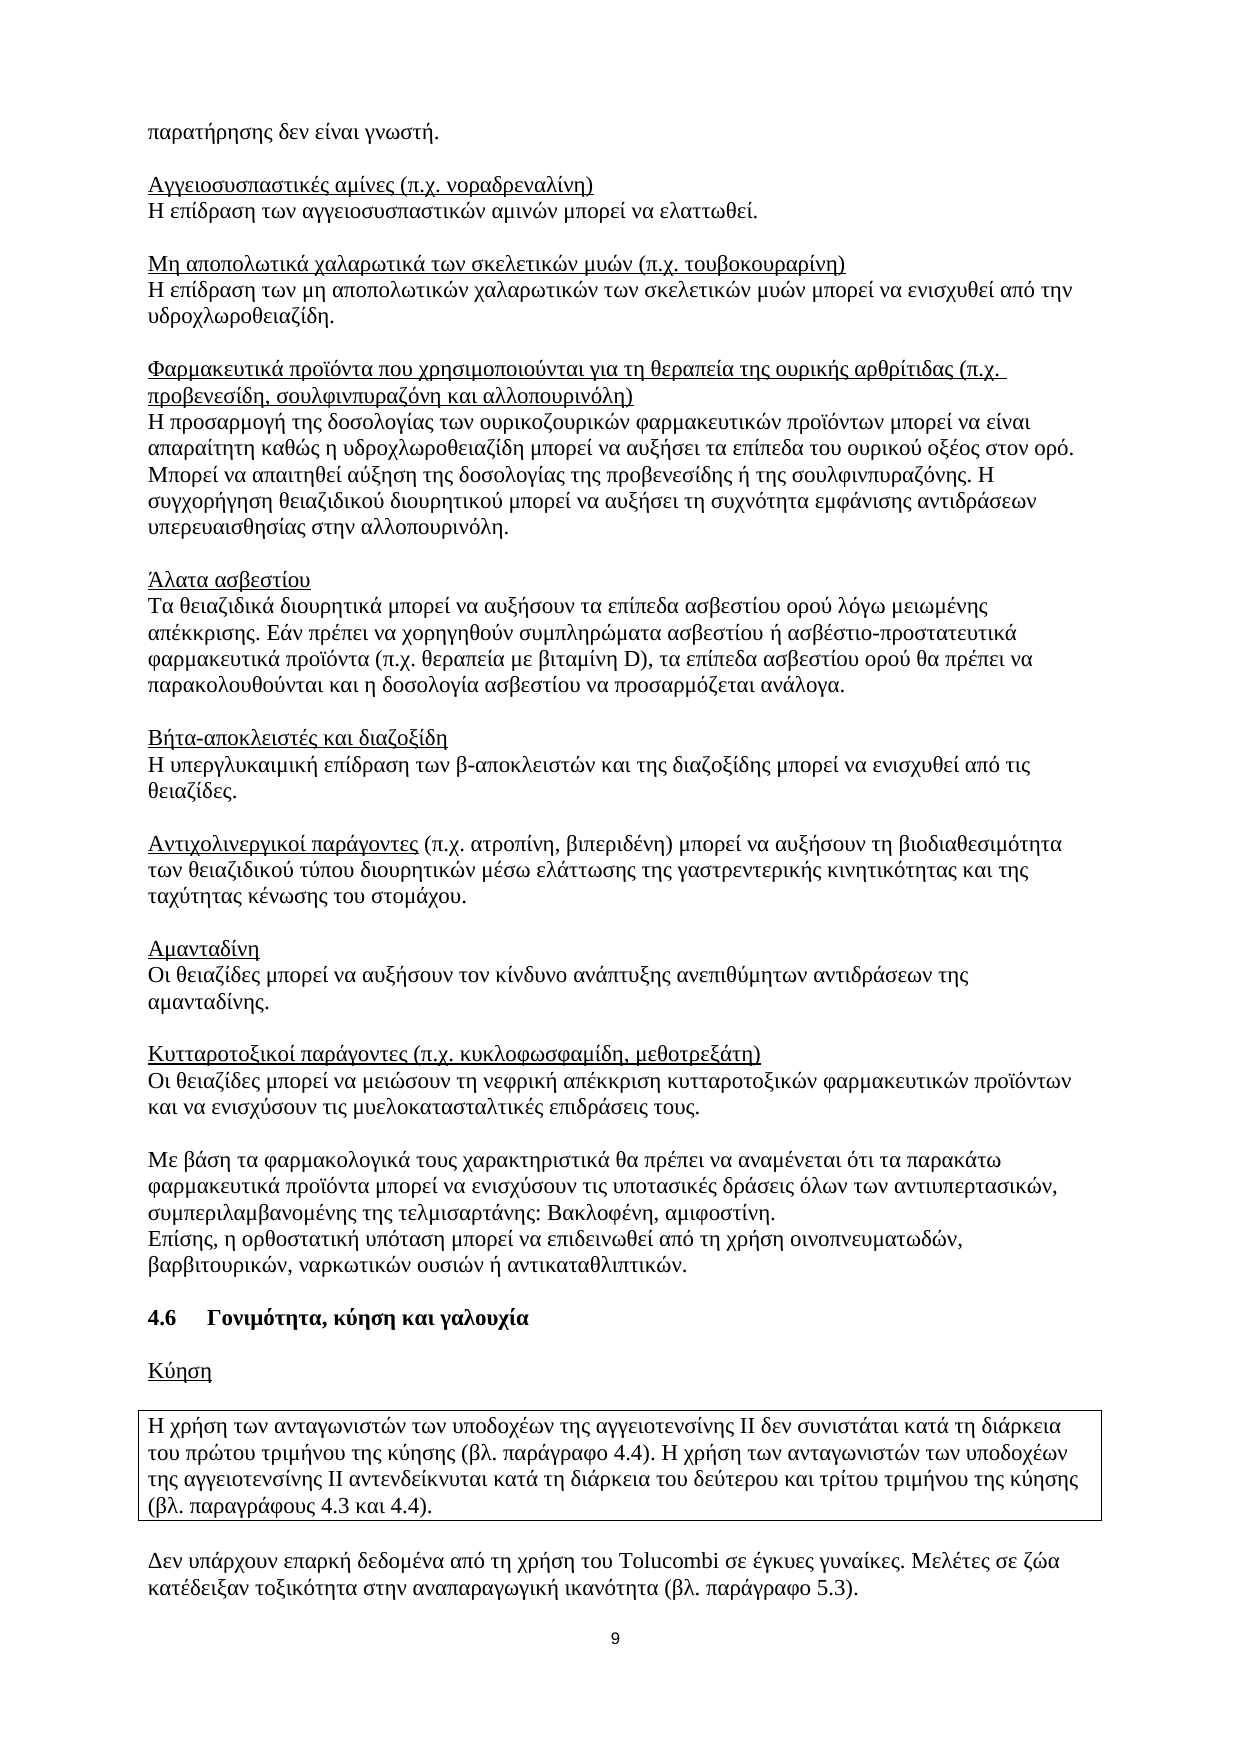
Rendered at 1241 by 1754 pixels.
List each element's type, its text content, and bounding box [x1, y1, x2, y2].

text Τα θειαζιδικά διουρητικά μπορεί να αυξήσουν τα επίπεδα ασβεστίου ορού λόγω μειωμένης απέκκρισης. Εάν πρέπει να χορηγηθούν συμπληρώματα ασβεστίου ή ασβέστιο-προστατευτικά φαρμακευτικά προϊόντα (π.χ. θεραπεία με βιταμίνη D), τα επίπεδα ασβεστίου ορού θα πρέπει να παρακολουθούνται και η δοσολογία ασβεστίου να προσαρμόζεται ανάλογα. [148, 592, 1092, 698]
text Η υπεργλυκαιμική επίδραση των β-αποκλειστών και της διαζοξίδης μπορεί να ενισχυθεί από τις θειαζίδες. [148, 751, 1092, 803]
text Δεν υπάρχουν επαρκή δεδομένα από τη χρήση του Tolucombi σε έγκυες γυναίκες. Μελέτες σε ζώα κατέδειξαν τοξικότητα στην αναπαραγωγική ικανότητα (βλ. παράγραφο 5.3). [148, 1547, 1092, 1600]
text Αγγειοσυσπαστικές αμίνες (π.χ. νοραδρεναλίνη) [148, 171, 1092, 197]
text Επίσης, η ορθοστατική υπόταση μπορεί να επιδεινωθεί από τη χρήση οινοπνευματωδών, βαρβιτουρικών, ναρκωτικών ουσιών ή αντικαταθλιπτικών. [148, 1225, 1092, 1278]
text Αντιχολινεργικοί παράγοντες (π.χ. ατροπίνη, βιπεριδένη) μπορεί να αυξήσουν τη βιοδιαθεσιμότητα των θειαζιδικού τύπου διουρητικών μέσω ελάττωσης της γαστρεντερικής κινητικότητας και της ταχύτητας κένωσης του στομάχου. [148, 830, 1092, 909]
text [148, 118, 1092, 144]
text Οι θειαζίδες μπορεί να μειώσουν τη νεφρική απέκκριση κυτταροτοξικών φαρμακευτικών προϊόντων και να ενισχύσουν τις μυελοκατασταλτικές επιδράσεις τους. [148, 1067, 1092, 1119]
text Με βάση τα φαρμακολογικά τους χαρακτηριστικά θα πρέπει να αναμένεται ότι τα παρακάτω φαρμακευτικά προϊόντα μπορεί να ενισχύσουν τις υποτασικές δράσεις όλων των αντιυπερτασικών, συμπεριλαμβανομένης της τελμισαρτάνης: Βακλοφένη, αμιφοστίνη. [148, 1146, 1092, 1225]
text Κύηση [148, 1357, 1092, 1383]
text Οι θειαζίδες μπορεί να αυξήσουν τον κίνδυνο ανάπτυξης ανεπιθύμητων αντιδράσεων της αμανταδίνης. [148, 961, 1092, 1014]
text Η προσαρμογή της δοσολογίας των ουρικοζουρικών φαρμακευτικών προϊόντων μπορεί να είναι απαραίτητη καθώς η υδροχλωροθειαζίδη μπορεί να αυξήσει τα επίπεδα του ουρικού οξέος στον ορό. Μπορεί να απαιτηθεί αύξηση της δοσολογίας της προβενεσίδης ή της σουλφινπυραζόνης. Η συγχορήγηση θειαζιδικού διουρητικού μπορεί να αυξήσει τη συχνότητα εμφάνισης αντιδράσεων υπερευαισθησίας στην αλλοπουρινόλη. [148, 408, 1092, 540]
text Αμανταδίνη [148, 935, 1092, 961]
text Η επίδραση των αγγειοσυσπαστικών αμινών μπορεί να ελαττωθεί. [148, 197, 1092, 223]
text Κυτταροτοξικοί παράγοντες (π.χ. κυκλοφωσφαμίδη, μεθοτρεξάτη) [148, 1041, 1092, 1067]
text Η χρήση των ανταγωνιστών των υποδοχέων της αγγειοτενσίνης ΙΙ δεν συνιστάται κατά τη διάρκεια του πρώτου τριμήνου της κύησης (βλ. παράγραφο 4.4). Η χρήση των ανταγωνιστών των υποδοχέων της αγγειοτενσίνης ΙΙ αντενδείκνυται κατά τη διάρκεια του δεύτερου και τρίτου τριμήνου της κύησης (βλ. παραγράφους 4.3 και 4.4). [139, 1411, 1101, 1520]
text Μη αποπολωτικά χαλαρωτικά των σκελετικών μυών (π.χ. τουβοκουραρίνη) [148, 250, 1092, 276]
text Φαρμακευτικά προϊόντα που χρησιμοποιούνται για τη θεραπεία της ουρικής αρθρίτιδας (π.χ. προβενεσίδη, σουλφινπυραζόνη και αλλοπουρινόλη) [148, 355, 1092, 408]
text Βήτα-αποκλειστές και διαζοξίδη [148, 724, 1092, 751]
text Άλατα ασβεστίου [148, 566, 1092, 592]
text Η επίδραση των μη αποπολωτικών χαλαρωτικών των σκελετικών μυών μπορεί να ενισχυθεί από την υδροχλωροθειαζίδη. [148, 276, 1092, 329]
text 4.6 Γονιμότητα, κύηση και γαλουχία [148, 1304, 1092, 1330]
